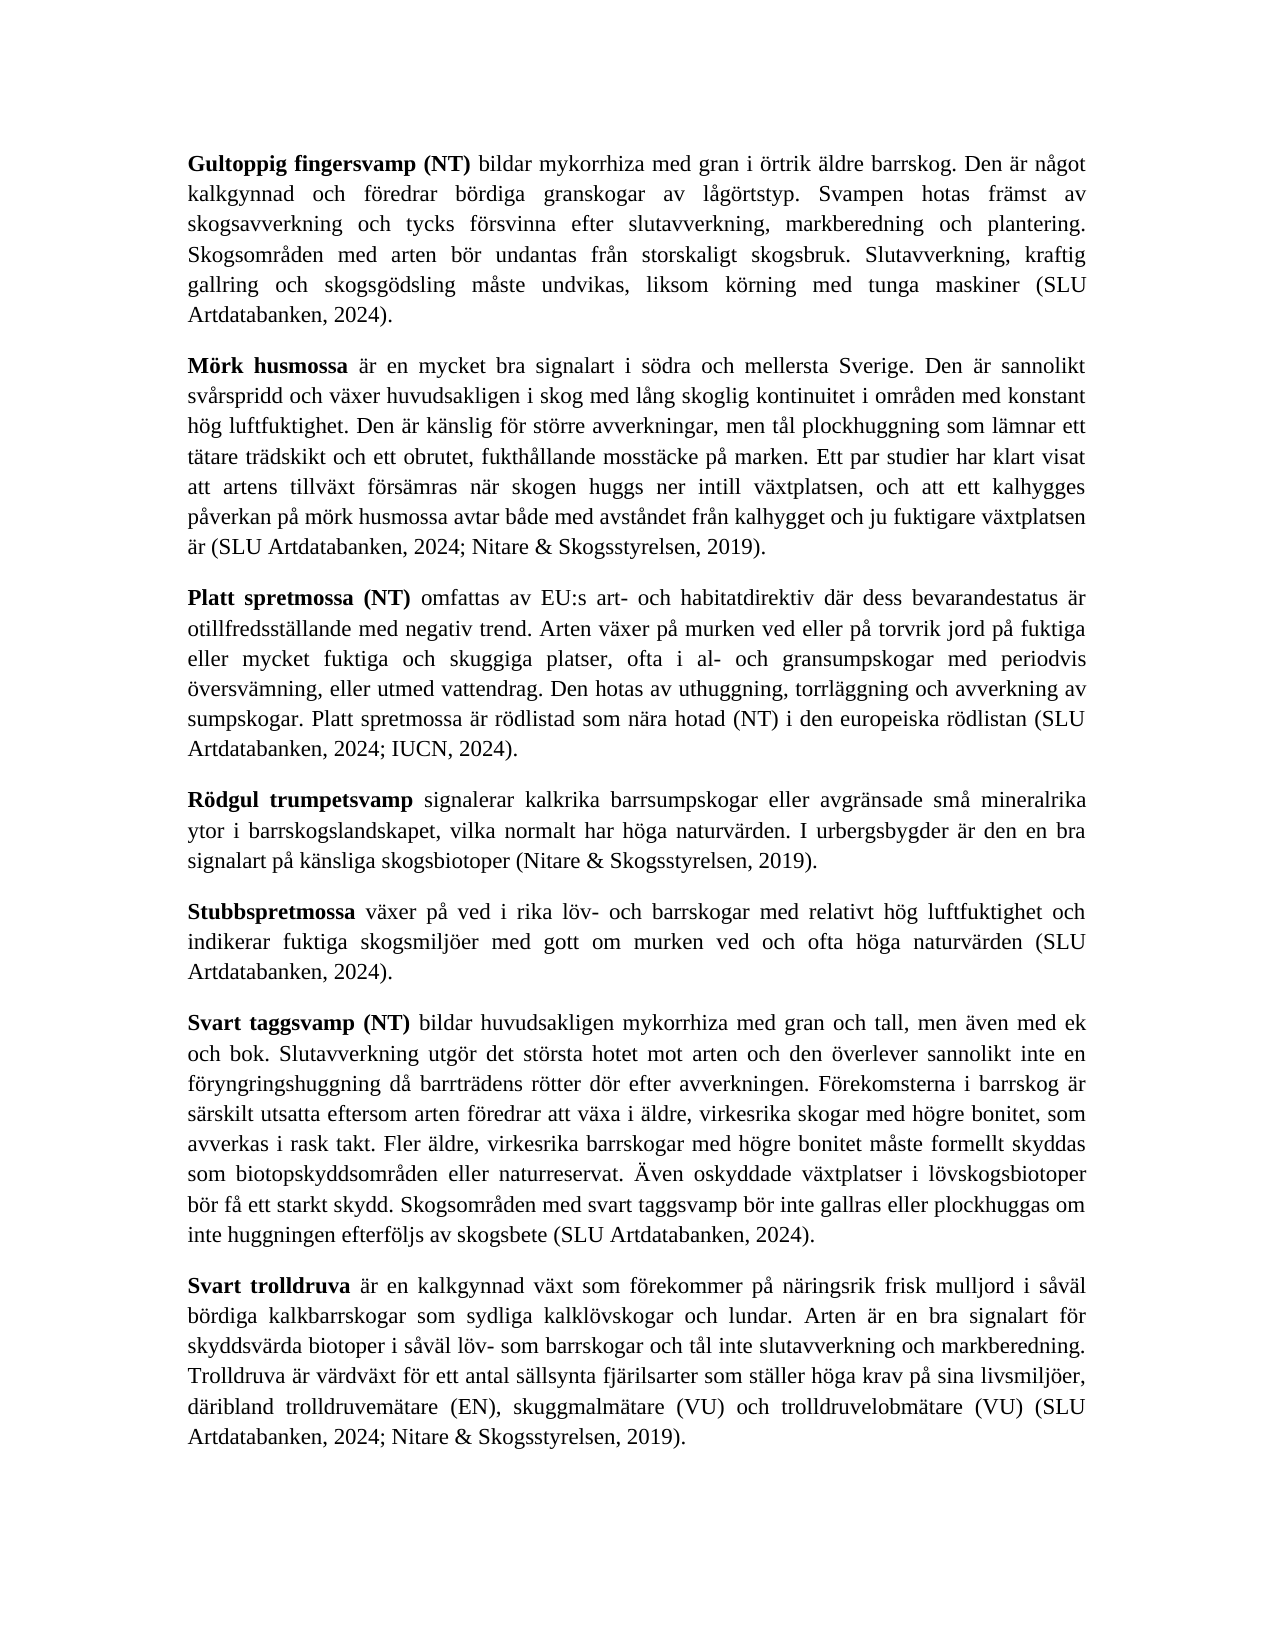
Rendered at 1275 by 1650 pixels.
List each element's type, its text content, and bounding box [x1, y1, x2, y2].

text Svart taggsvamp (NT) bildar huvudsakligen mykorrhiza med gran och tall, men även med ek och bok. Slutavverkning utgör det största hotet mot arten och den överlever sannolikt inte en föryngringshuggning då barrträdens rötter dör efter avverkningen. Förekomsterna i barrskog är särskilt utsatta eftersom arten föredrar att växa i äldre, virkesrika skogar med högre bonitet, som avverkas i rask takt. Fler äldre, virkesrika barrskogar med högre bonitet måste formellt skyddas som biotopskyddsområden eller naturreservat. Även oskyddade växtplatser i lövskogsbiotoper bör få ett starkt skydd. Skogsområden med svart taggsvamp bör inte gallras eller plockhuggas om inte huggningen efterföljs av skogsbete (SLU Artdatabanken, 2024). [187, 1009, 1087, 1247]
text Gultoppig fingersvamp (NT) bildar mykorrhiza med gran i örtrik äldre barrskog. Den är något kalkgynnad och föredrar bördiga granskogar av lågörtstyp. Svampen hotas främst av skogsavverkning och tycks försvinna efter slutavverkning, markberedning och plantering. Skogsområden med arten bör undantas från storskaligt skogsbruk. Slutavverkning, kraftig gallring och skogsgödsling måste undvikas, liksom körning med tunga maskiner (SLU Artdatabanken, 2024). [187, 150, 1087, 327]
text Mörk husmossa är en mycket bra signalart i södra och mellersta Sverige. Den är sannolikt svårspridd och växer huvudsakligen i skog med lång skoglig kontinuitet i områden med konstant hög luftfuktighet. Den är känslig för större avverkningar, men tål plockhuggning som lämnar ett tätare trädskikt och ett obrutet, fukthållande mosstäcke på marken. Ett par studier har klart visat att artens tillväxt försämras när skogen huggs ner intill växtplatsen, och att ett kalhygges påverkan på mörk husmossa avtar både med avståndet från kalhygget och ju fuktigare växtplatsen är (SLU Artdatabanken, 2024; Nitare & Skogsstyrelsen, 2019). [187, 352, 1087, 560]
text Rödgul trumpetsvamp signalerar kalkrika barrsumpskogar eller avgränsade små mineralrika ytor i barrskogslandskapet, vilka normalt har höga naturvärden. I urbergsbygder är den en bra signalart på känsliga skogsbiotoper (Nitare & Skogsstyrelsen, 2019). [187, 786, 1087, 873]
text Stubbspretmossa växer på ved i rika löv- och barrskogar med relativt hög luftfuktighet och indikerar fuktiga skogsmiljöer med gott om murken ved och ofta höga naturvärden (SLU Artdatabanken, 2024). [187, 898, 1087, 985]
text Platt spretmossa (NT) omfattas av EU:s art- och habitatdirektiv där dess bevarandestatus är otillfredsställande med negativ trend. Arten växer på murken ved eller på torvrik jord på fuktiga eller mycket fuktiga och skuggiga platser, ofta i al- och gransumpskogar med periodvis översvämning, eller utmed vattendrag. Den hotas av uthuggning, torrläggning och avverkning av sumpskogar. Platt spretmossa är rödlistad som nära hotad (NT) i den europeiska rödlistan (SLU Artdatabanken, 2024; IUCN, 2024). [187, 584, 1087, 762]
text Svart trolldruva är en kalkgynnad växt som förekommer på näringsrik frisk mulljord i såväl bördiga kalkbarrskogar som sydliga kalklövskogar och lundar. Arten är en bra signalart för skyddsvärda biotoper i såväl löv- som barrskogar och tål inte slutavverkning och markberedning. Trolldruva är värdväxt för ett antal sällsynta fjärilsarter som ställer höga krav på sina livsmiljöer, däribland trolldruvemätare (EN), skuggmalmätare (VU) och trolldruvelobmätare (VU) (SLU Artdatabanken, 2024; Nitare & Skogsstyrelsen, 2019). [187, 1272, 1087, 1449]
